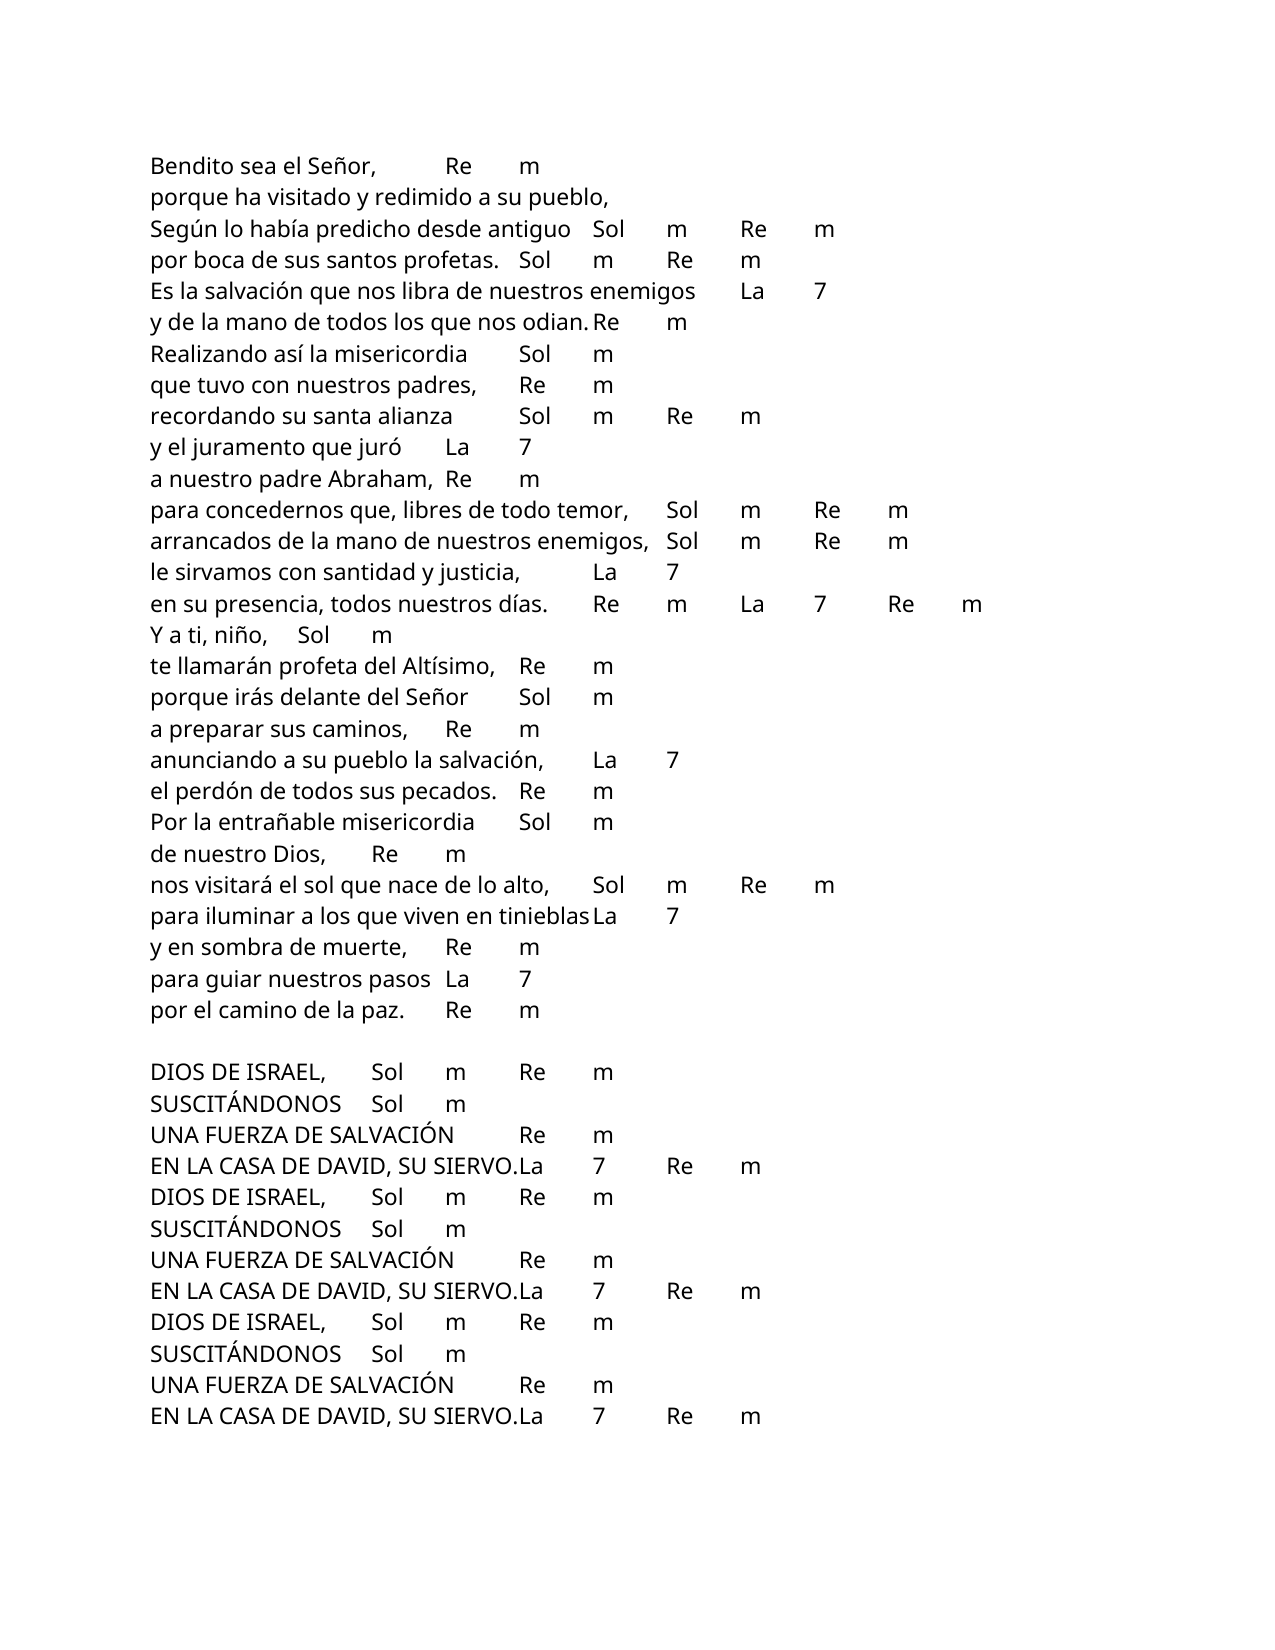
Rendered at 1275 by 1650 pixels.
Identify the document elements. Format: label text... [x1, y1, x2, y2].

text SUSCITÁNDONOS Sol m [150, 1087, 1125, 1119]
text arrancados de la mano de nuestros enemigos, Sol m Re m [150, 525, 1125, 556]
text y en sombra de muerte, Re m [150, 931, 1125, 962]
text DIOS DE ISRAEL, Sol m Re m [150, 1306, 1125, 1337]
text a nuestro padre Abraham, Re m [150, 462, 1125, 494]
text que tuvo con nuestros padres, Re m [150, 369, 1125, 400]
text EN LA CASA DE DAVID, SU SIERVO. La 7 Re m [150, 1150, 1125, 1181]
text por el camino de la paz. Re m [150, 994, 1125, 1025]
text DIOS DE ISRAEL, Sol m Re m [150, 1056, 1125, 1087]
text de nuestro Dios, Re m [150, 837, 1125, 869]
text y de la mano de todos los que nos odian. Re m [150, 306, 1125, 337]
text te llamarán profeta del Altísimo, Re m [150, 650, 1125, 681]
text y el juramento que juró La 7 [150, 431, 1125, 462]
text anunciando a su pueblo la salvación, La 7 [150, 744, 1125, 775]
text a preparar sus caminos, Re m [150, 712, 1125, 744]
text para concedernos que, libres de todo temor, Sol m Re m [150, 494, 1125, 525]
text nos visitará el sol que nace de lo alto, Sol m Re m [150, 869, 1125, 900]
text porque irás delante del Señor Sol m [150, 681, 1125, 712]
text Según lo había predicho desde antiguo Sol m Re m [150, 212, 1125, 244]
text UNA FUERZA DE SALVACIÓN Re m [150, 1119, 1125, 1150]
text el perdón de todos sus pecados. Re m [150, 775, 1125, 806]
text UNA FUERZA DE SALVACIÓN Re m [150, 1244, 1125, 1275]
text Es la salvación que nos libra de nuestros enemigos La 7 [150, 275, 1125, 306]
text en su presencia, todos nuestros días. Re m La 7 Re m [150, 587, 1125, 619]
text UNA FUERZA DE SALVACIÓN Re m [150, 1369, 1125, 1400]
text para guiar nuestros pasos La 7 [150, 962, 1125, 994]
text EN LA CASA DE DAVID, SU SIERVO. La 7 Re m [150, 1400, 1125, 1431]
text recordando su santa alianza Sol m Re m [150, 400, 1125, 431]
text Realizando así la misericordia Sol m [150, 337, 1125, 369]
text Por la entrañable misericordia Sol m [150, 806, 1125, 837]
text para iluminar a los que viven en tinieblas La 7 [150, 900, 1125, 931]
text Y a ti, niño, Sol m [150, 619, 1125, 650]
text SUSCITÁNDONOS Sol m [150, 1212, 1125, 1244]
text por boca de sus santos profetas. Sol m Re m [150, 244, 1125, 275]
text DIOS DE ISRAEL, Sol m Re m [150, 1181, 1125, 1212]
text EN LA CASA DE DAVID, SU SIERVO. La 7 Re m [150, 1275, 1125, 1306]
text SUSCITÁNDONOS Sol m [150, 1337, 1125, 1369]
text le sirvamos con santidad y justicia, La 7 [150, 556, 1125, 587]
text porque ha visitado y redimido a su pueblo, [150, 181, 1125, 212]
text Bendito sea el Señor, Re m [150, 150, 1125, 181]
